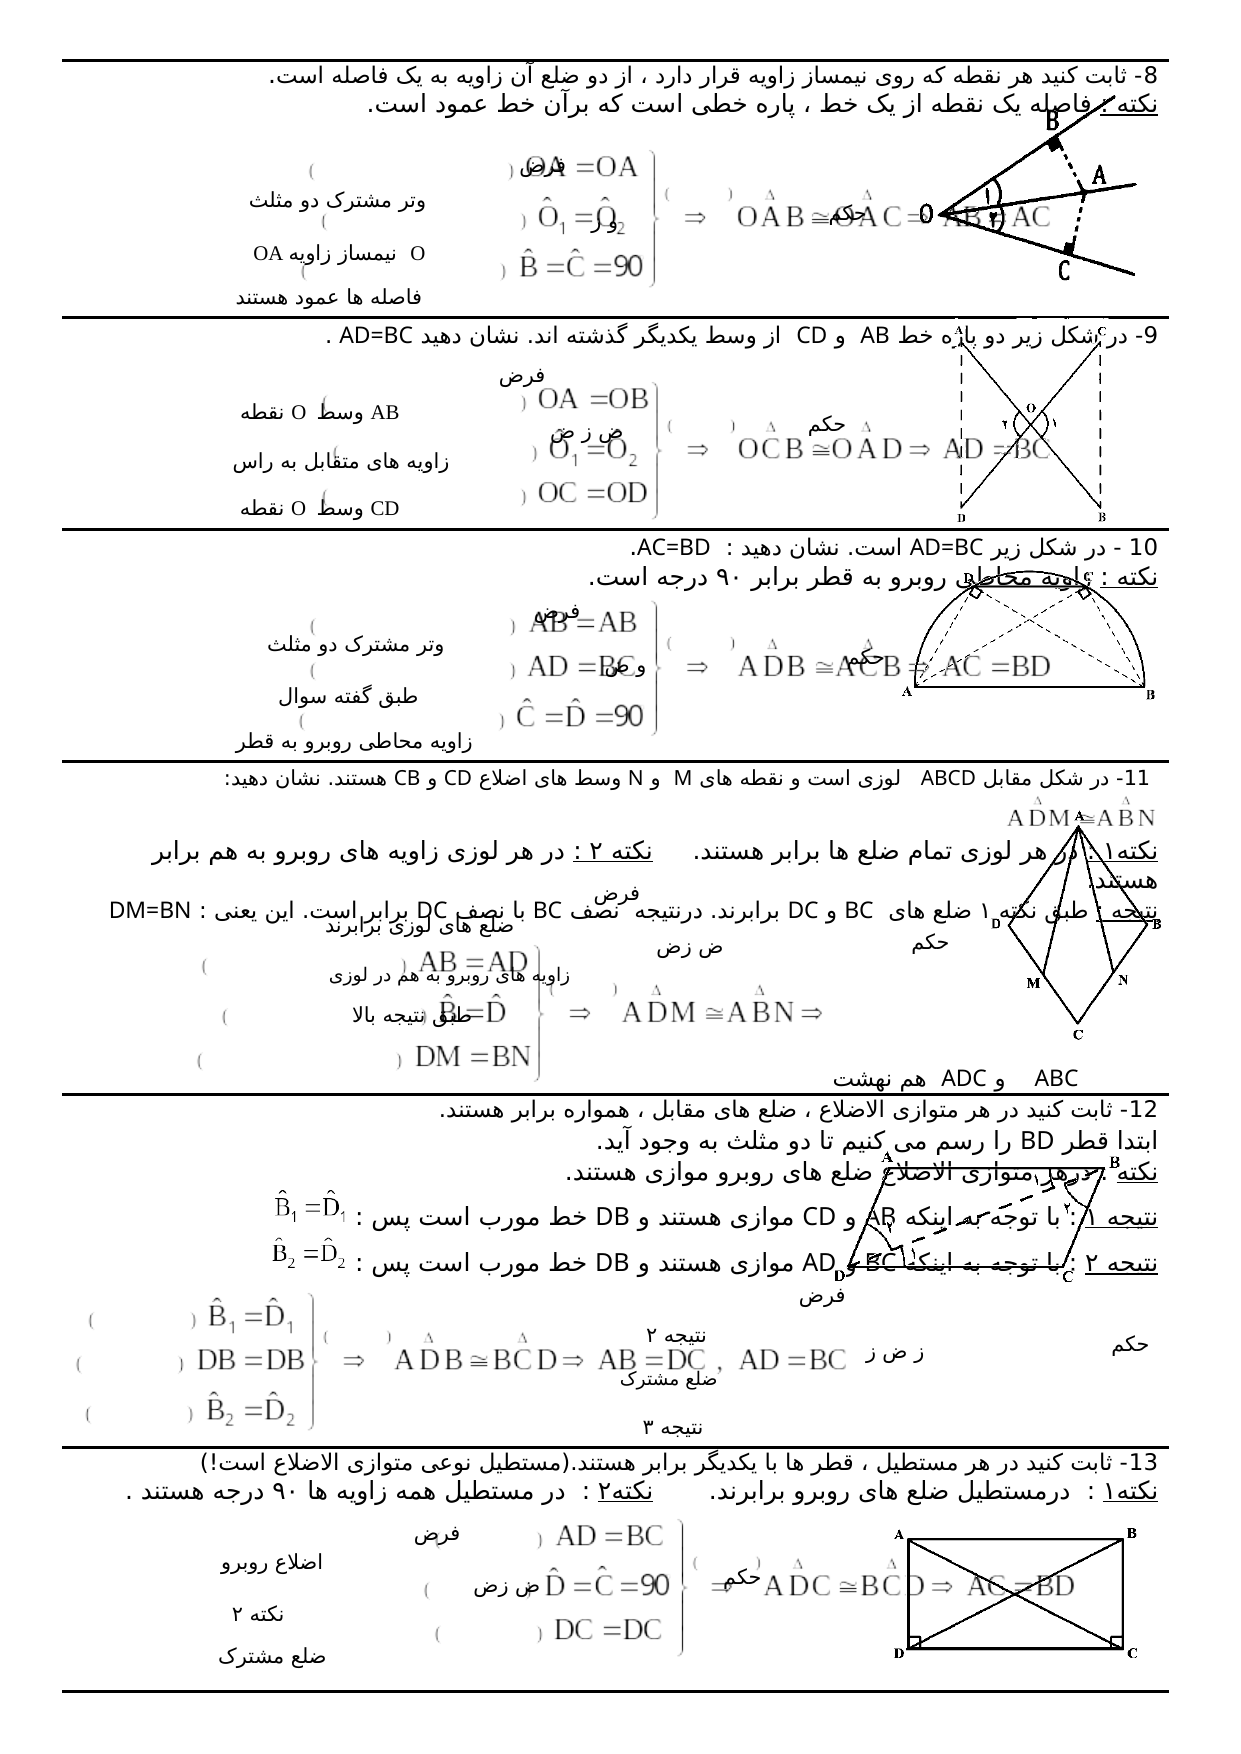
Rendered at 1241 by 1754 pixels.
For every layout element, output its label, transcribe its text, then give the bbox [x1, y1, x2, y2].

table_cell 11- در شکل مقابل ABCD لوزی است و نقطه های M و N وسط های اضلاع CD و CB هستند. نشان دهید: نکته۱ : در هر لوزی تمام ضلع ها برابر هستند. نکته ۲ : در هر لوزی زاویه های روبرو به هم برابر هستند. نتیجه : طبق نکته ۱ ضلع های BC و DC برابرند. درنتیجه نصف BC با نصف DC برابر است. این یعنی : DM=BN ABC و ADC هم نهشت [62, 763, 1169, 1093]
table_cell 9- در شکل زیر دو پاره خط AB و CD از وسط یکدیگر گذشته اند. نشان دهید AD=BC . [62, 319, 878, 527]
table_cell 12- ثابت کنید در هر متوازی الاضلاع ، ضلع های مقابل ، همواره برابر هستند. ابتدا قطر BD را رسم می کنیم تا دو مثلث به وجود آید. نکته :‌ درهر متوازی الاضلاع ضلع های روبرو موازی هستند. نتیجه ۱ : با توجه به اینکه AB و CD موازی هستند و DB خط مورب است پس : نتیجه ۲ : با توجه به اینکه BC و AD موازی هستند و DB خط مورب است پس : [62, 1096, 1169, 1446]
table_cell 8- ثابت کنید هر نقطه که روی نیمساز زاویه قرار دارد ، از دو ضلع آن زاویه به یک فاصله است. نکته : فاصله یک نقطه از یک خط ، پاره خطی است که برآن خط عمود است. [62, 62, 1169, 316]
table_cell 10 - در شکل زیر AD=BC است. نشان دهید : AC=BD. نکته : زاویه محاطی روبرو به قطر برابر ۹۰ درجه است. [62, 531, 1169, 760]
table_cell 13- ثابت کنید در هر مستطیل ، قطر ها با یکدیگر برابر هستند.(مستطیل نوعی متوازی الاضلاع است!) نکته۱ :‌ درمستطیل ضلع های روبرو برابرند. نکته۲ :‌ در مستطیل همه زاویه ها ۹۰ درجه هستند . [62, 1449, 1169, 1689]
